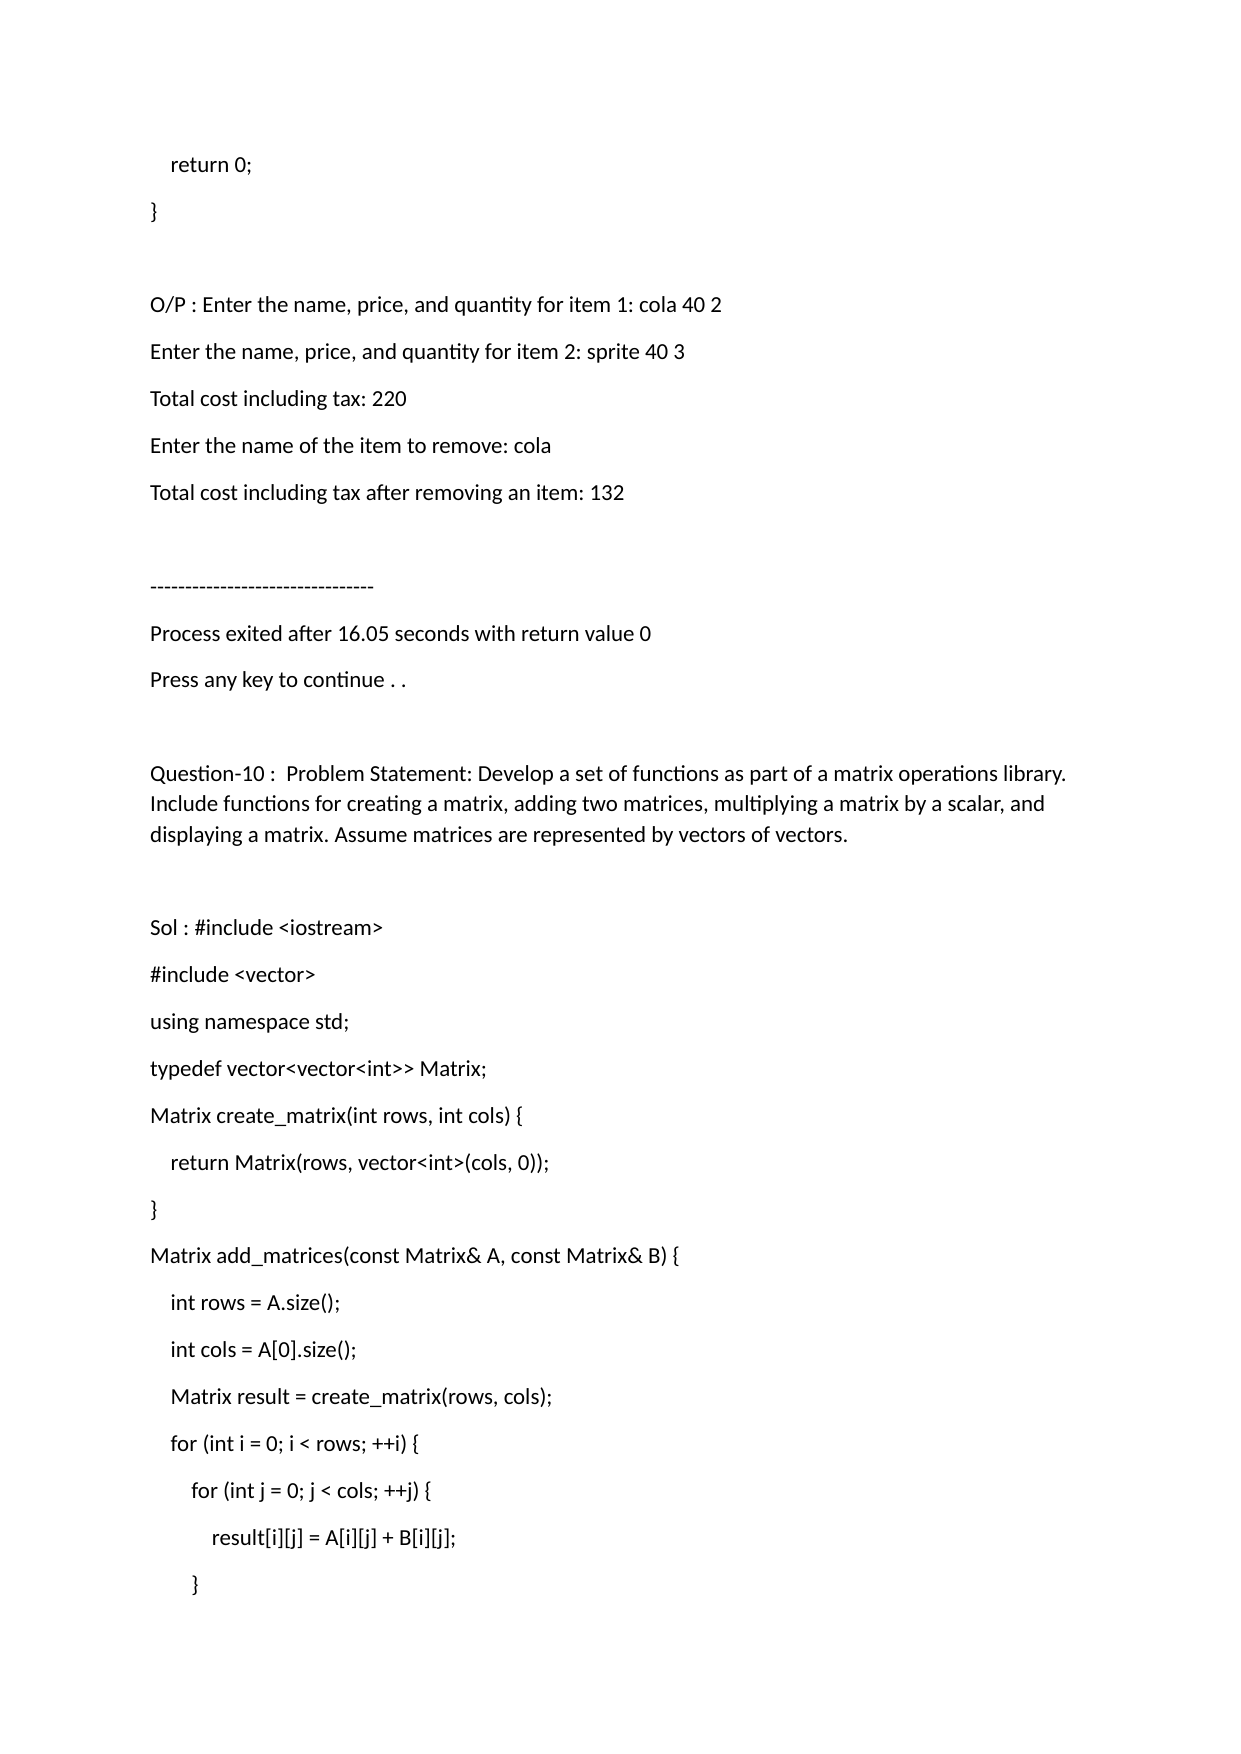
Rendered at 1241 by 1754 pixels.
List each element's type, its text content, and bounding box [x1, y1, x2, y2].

text using namespace std; [150, 1007, 1090, 1035]
text return Matrix(rows, vector<int>(cols, 0)); [150, 1148, 1090, 1176]
text int rows = A.size(); [150, 1288, 1090, 1317]
text typedef vector<vector<int>> Matrix; [150, 1054, 1090, 1082]
text Enter the name, price, and quantity for item 2: sprite 40 3 [150, 337, 1090, 366]
text for (int i = 0; i < rows; ++i) { [150, 1429, 1090, 1457]
text return 0; [150, 150, 1090, 178]
text Question-10 : Problem Statement: Develop a set of functions as part of a matrix operations library. Include functions for creating a matrix, adding two matrices, multiplying a matrix by a scalar, and displaying a matrix. Assume matrices are represented by vectors of vectors. [150, 759, 1090, 848]
text Matrix create_matrix(int rows, int cols) { [150, 1101, 1090, 1129]
text Enter the name of the item to remove: cola [150, 431, 1090, 459]
text int cols = A[0].size(); [150, 1335, 1090, 1363]
text } [150, 197, 1090, 225]
text #include <vector> [150, 960, 1090, 988]
text } [150, 1195, 1090, 1223]
text Press any key to continue . . [150, 666, 1090, 694]
text O/P : Enter the name, price, and quantity for item 1: cola 40 2 [150, 291, 1090, 319]
text Sol : #include <iostream> [150, 913, 1090, 942]
text result[i][j] = A[i][j] + B[i][j]; [150, 1523, 1090, 1551]
text -------------------------------- [150, 572, 1090, 600]
text Total cost including tax: 220 [150, 384, 1090, 412]
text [150, 1382, 1090, 1410]
text Total cost including tax after removing an item: 132 [150, 478, 1090, 506]
text Process exited after 16.05 seconds with return value 0 [150, 619, 1090, 647]
text Matrix add_matrices(const Matrix& A, const Matrix& B) { [150, 1242, 1090, 1270]
text for (int j = 0; j < cols; ++j) { [150, 1476, 1090, 1504]
text } [150, 1570, 1090, 1598]
